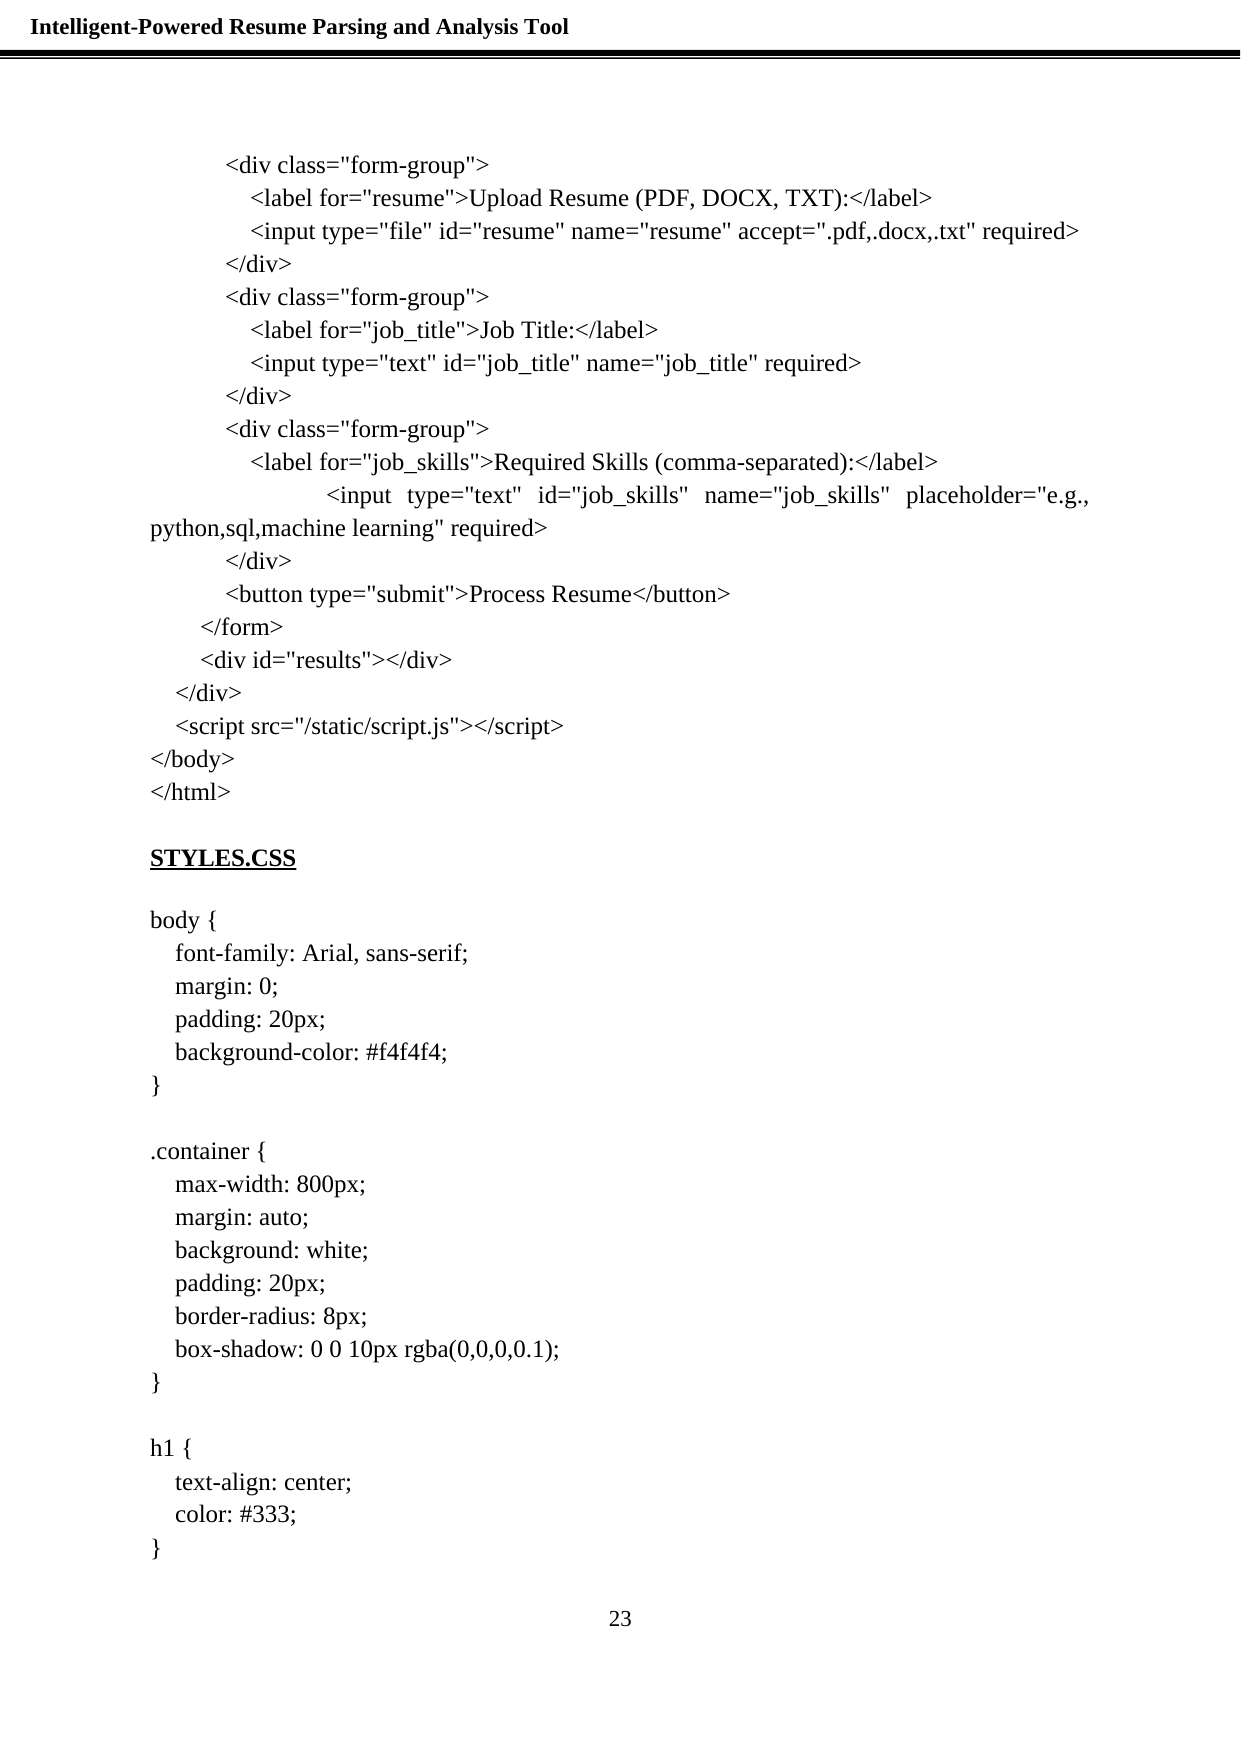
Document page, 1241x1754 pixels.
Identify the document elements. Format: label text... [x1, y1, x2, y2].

text padding: 20px; [150, 1268, 1090, 1297]
text h1 { [150, 1433, 1090, 1462]
text </div> [150, 381, 1090, 410]
text } [150, 1070, 1090, 1099]
text margin: auto; [150, 1202, 1090, 1231]
text STYLES.CSS [150, 843, 1090, 872]
text box-shadow: 0 0 10px rgba(0,0,0,0.1); [150, 1334, 1090, 1363]
text </form> [150, 612, 1090, 641]
text padding: 20px; [150, 1004, 1090, 1033]
text max-width: 800px; [150, 1169, 1090, 1198]
text <div id="results"></div> [150, 645, 1090, 674]
text body { [150, 905, 1090, 934]
text <div class="form-group"> [150, 150, 1090, 179]
text </html> [150, 777, 1090, 806]
text font-family: Arial, sans-serif; [150, 938, 1090, 967]
text border-radius: 8px; [150, 1301, 1090, 1330]
text <button type="submit">Process Resume</button> [150, 579, 1090, 608]
text <label for="job_title">Job Title:</label> [150, 315, 1090, 344]
text } [150, 1533, 1090, 1561]
text </div> [150, 546, 1090, 575]
text <script src="/static/script.js"></script> [150, 711, 1090, 740]
text <div class="form-group"> [150, 282, 1090, 311]
text background-color: #f4f4f4; [150, 1037, 1090, 1066]
text <input type="text" id="job_title" name="job_title" required> [150, 348, 1090, 377]
text .container { [150, 1136, 1090, 1165]
text <div class="form-group"> [150, 414, 1090, 443]
text } [150, 1367, 1090, 1396]
text <input type="file" id="resume" name="resume" accept=".pdf,.docx,.txt" required> [150, 216, 1090, 245]
text <label for="job_skills">Required Skills (comma-separated):</label> [150, 447, 1090, 476]
text </body> [150, 744, 1090, 773]
text background: white; [150, 1235, 1090, 1264]
text color: #333; [150, 1499, 1090, 1528]
text </div> [150, 678, 1090, 707]
text <input type="text" id="job_skills" name="job_skills" placeholder="e.g., python,sql,machine learning" required> [150, 480, 1090, 542]
text <label for="resume">Upload Resume (PDF, DOCX, TXT):</label> [150, 183, 1090, 212]
text text-align: center; [150, 1467, 1090, 1495]
text </div> [150, 249, 1090, 278]
text margin: 0; [150, 971, 1090, 1000]
